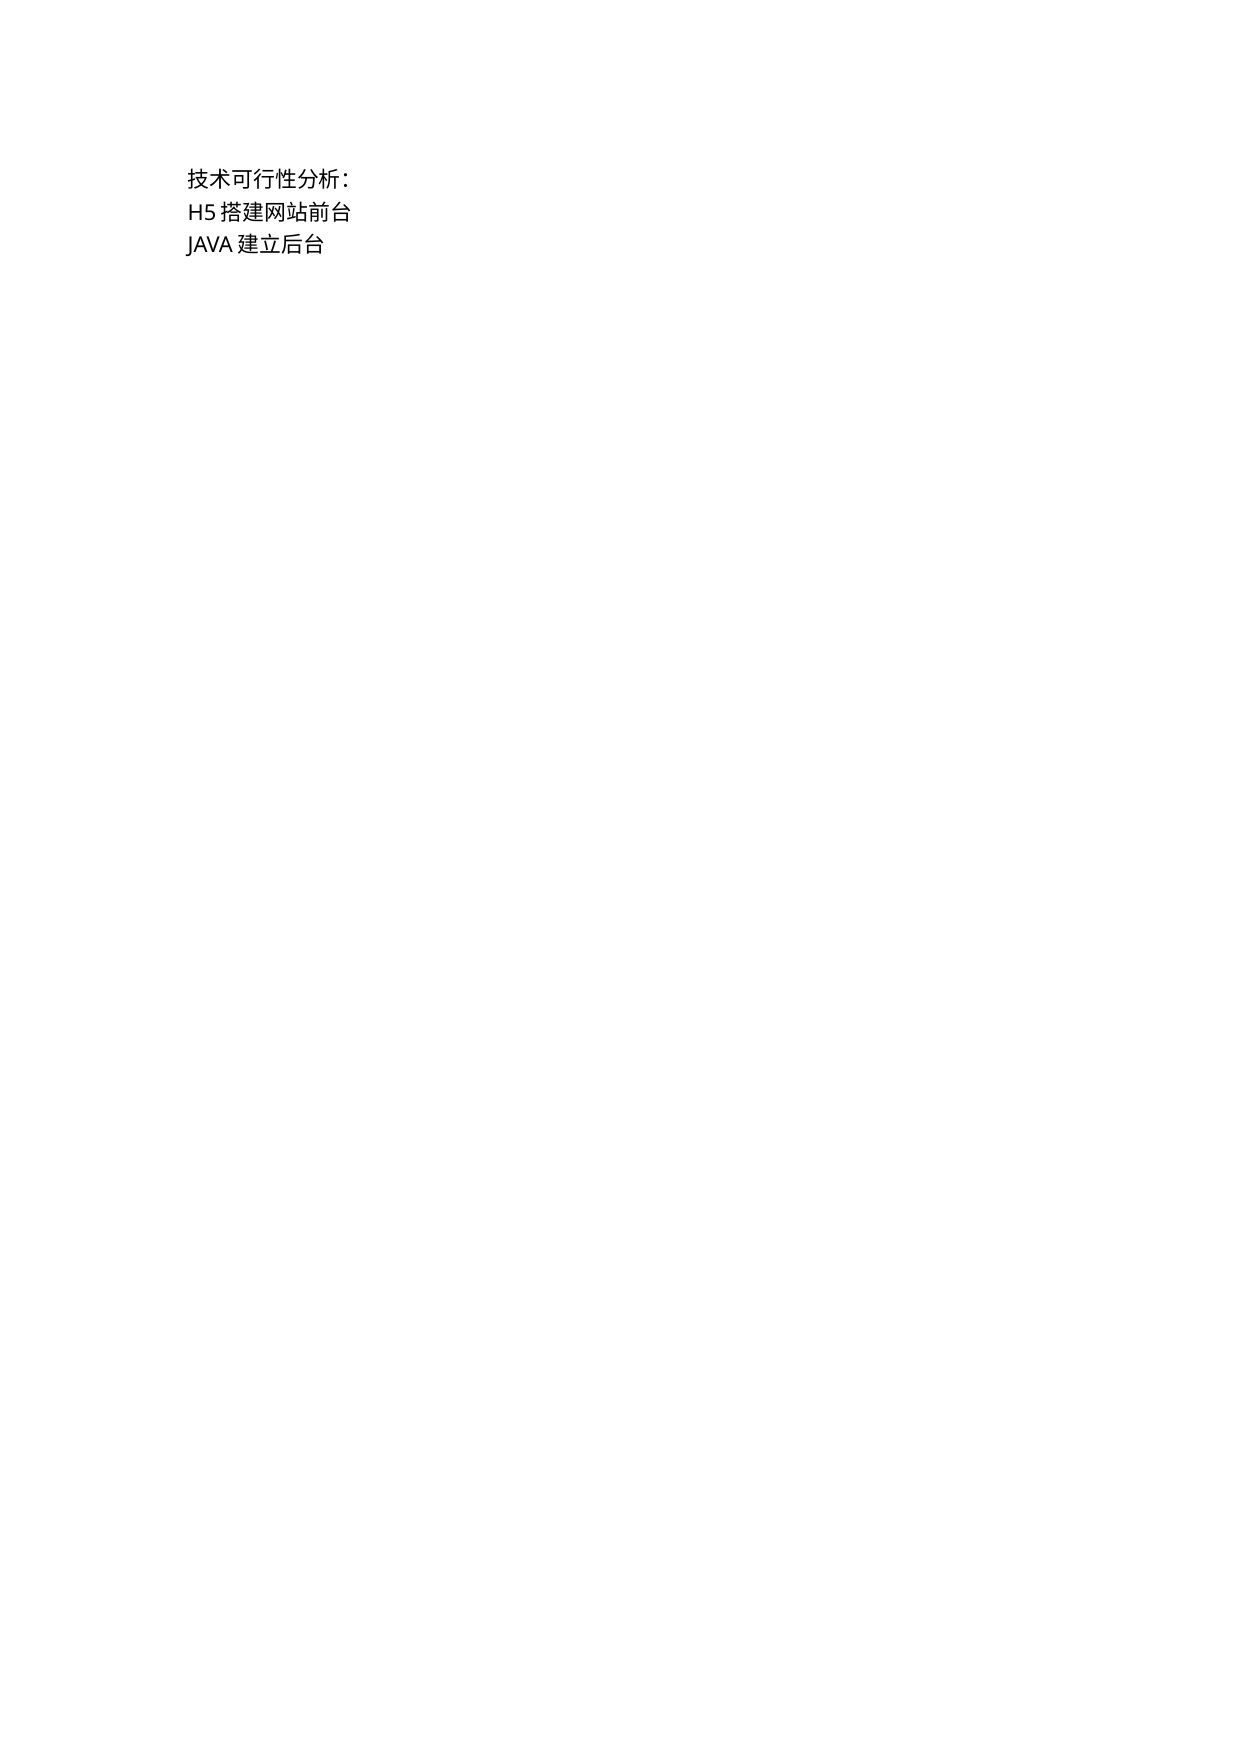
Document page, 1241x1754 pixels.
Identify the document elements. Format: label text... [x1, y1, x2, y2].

text H5搭建网站前台 [187, 194, 1053, 227]
text JAVA建立后台 [187, 227, 1053, 259]
text 技术可行性分析： [187, 162, 1053, 194]
